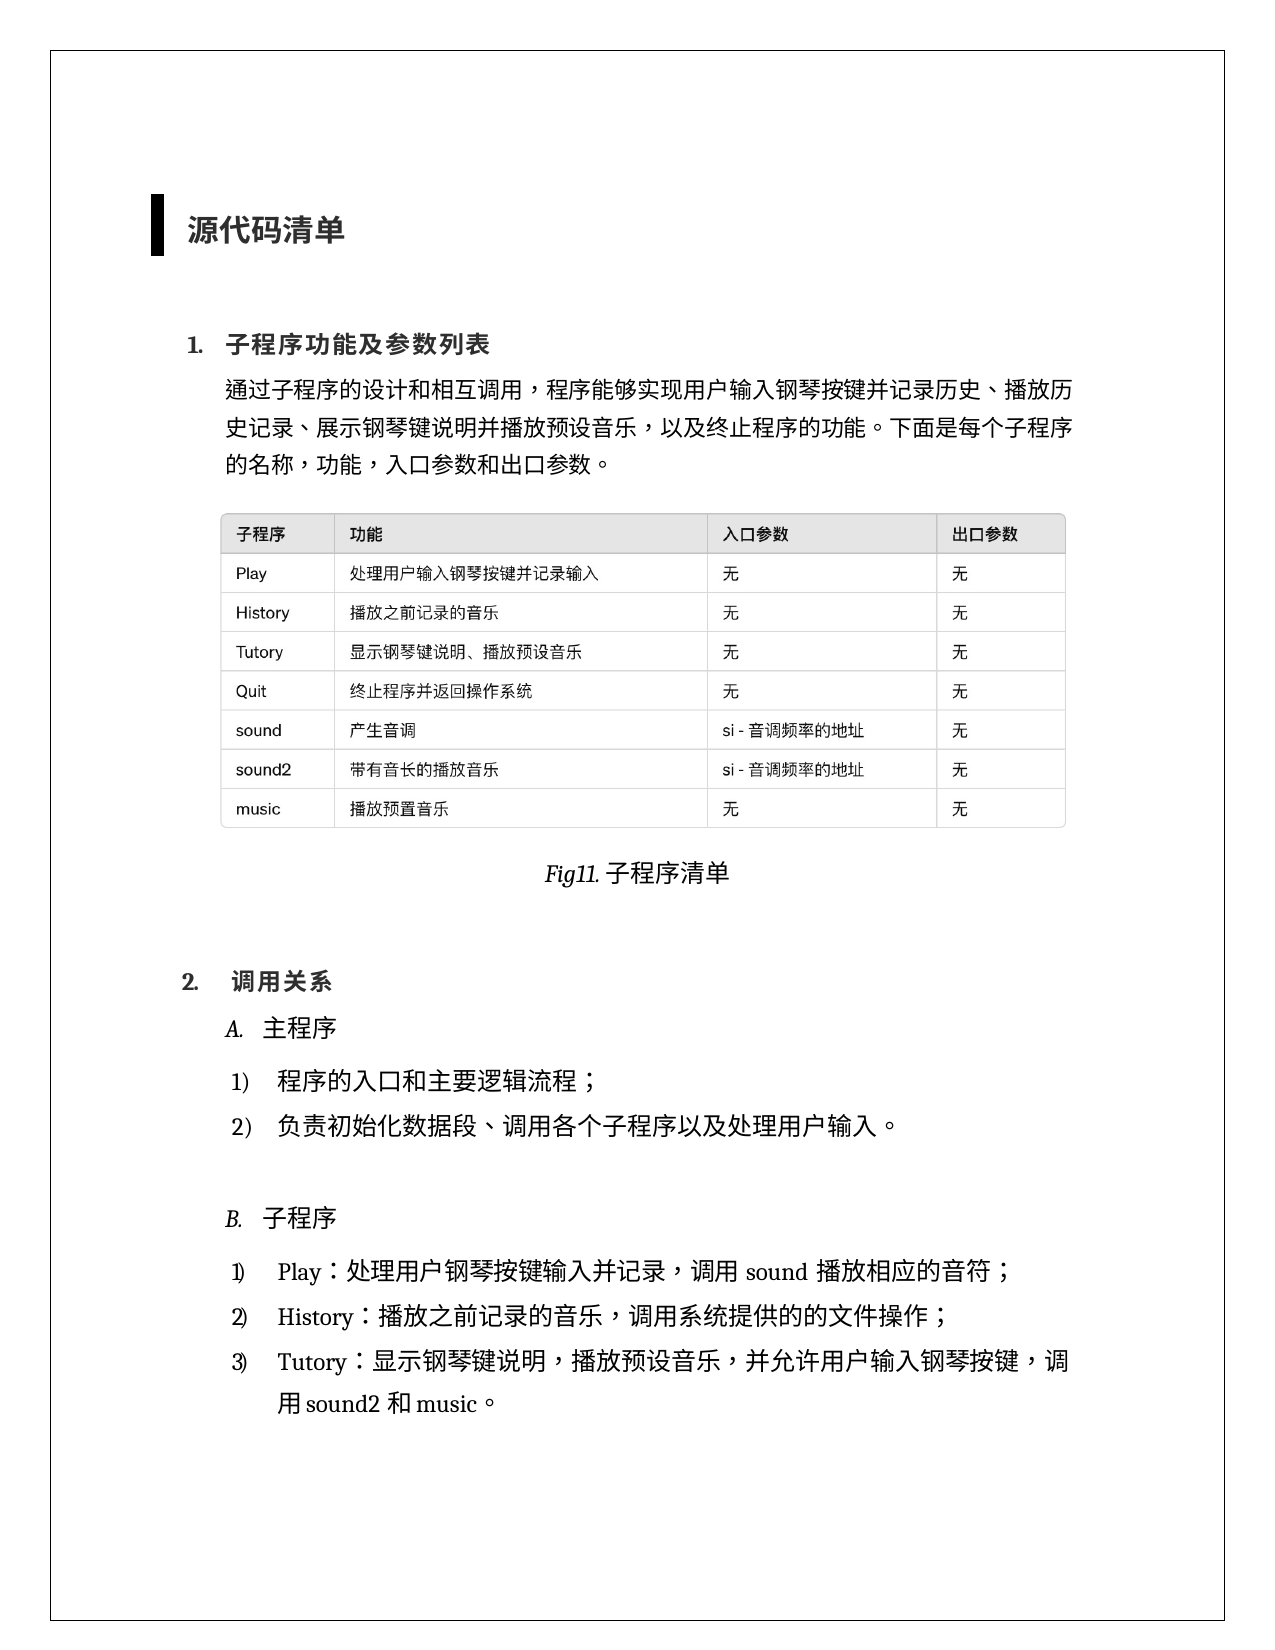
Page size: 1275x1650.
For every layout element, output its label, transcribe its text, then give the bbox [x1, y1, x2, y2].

list 程序的入口和主要逻辑流程； [232, 1064, 1104, 1098]
subtitle 源代码清单 [187, 209, 1104, 251]
list Play：处理用户钢琴按键输入并记录，调用 sound 播放相应的音符； [232, 1254, 1104, 1288]
list 主程序 [175, 1011, 338, 1044]
list 子程序功能及参数列表 [187, 328, 1104, 361]
list Tutory：显示钢琴键说明，播放预设音乐，并允许用户输入钢琴按键，调用 sound2 和 music。 [232, 1344, 1076, 1419]
text Fig11. 子程序清单 [371, 856, 904, 890]
list History：播放之前记录的音乐，调用系统提供的的文件操作； [232, 1299, 1104, 1333]
list 负责初始化数据段、调用各个子程序以及处理用户输入。 [232, 1109, 1104, 1143]
list 调用关系 [175, 964, 333, 997]
list 子程序 [225, 1200, 1104, 1234]
text 通过子程序的设计和相互调用，程序能够实现用户输入钢琴按键并记录历史、播放历史记录、展示钢琴键说明并播放预设音乐，以及终止程序的功能。下面是每个子程序的名称，功能，入口参数和出口参数。 [225, 374, 1073, 481]
picture [220, 513, 1066, 828]
